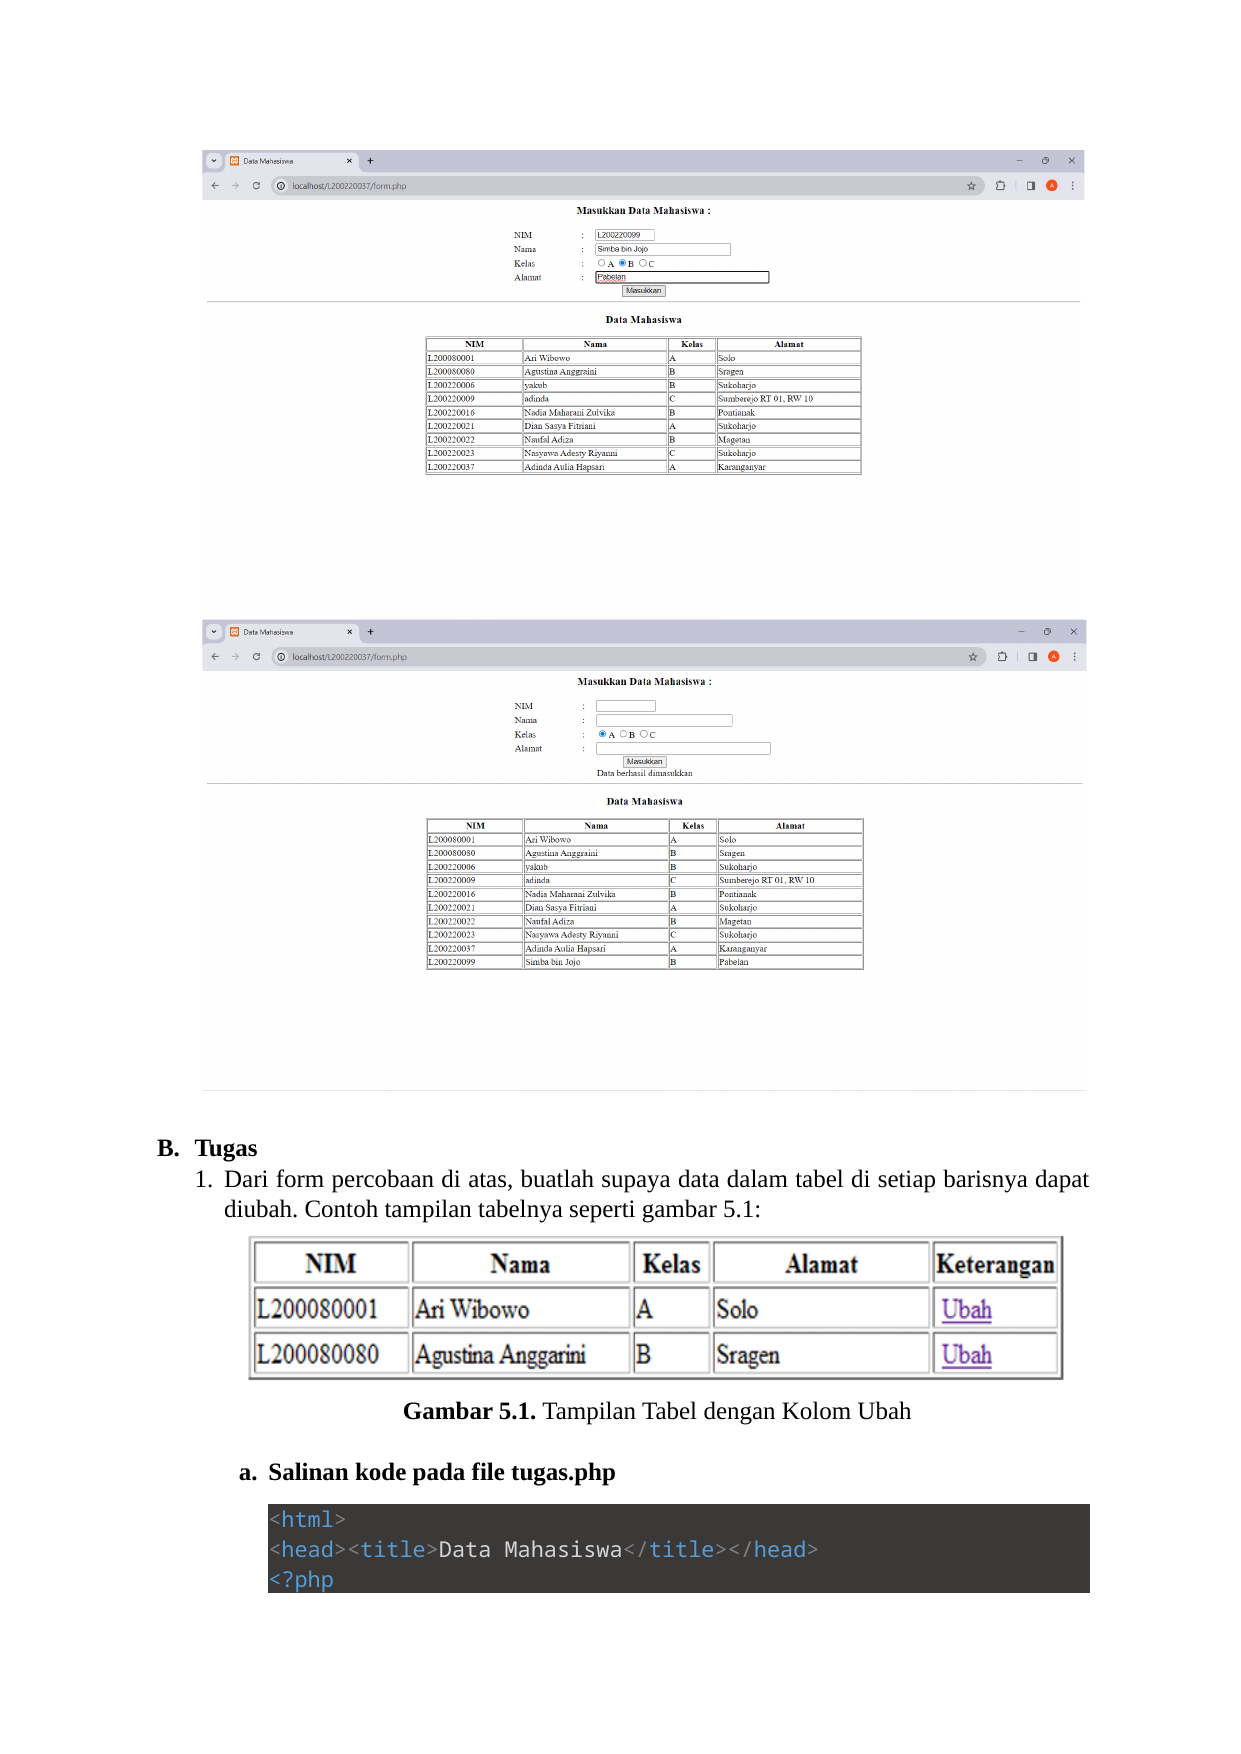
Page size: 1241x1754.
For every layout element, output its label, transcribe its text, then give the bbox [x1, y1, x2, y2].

picture [242, 1224, 1073, 1395]
text <head><title>Data Mahasiswa</title></head> [268, 1534, 1090, 1564]
picture [202, 150, 1087, 1091]
list Gambar 5.1. Tampilan Tabel dengan Kolom Ubah [224, 1396, 1090, 1425]
list Salinan kode pada file tugas.php [239, 1457, 1090, 1486]
text <?php [268, 1564, 1090, 1593]
list Tugas [157, 1133, 1090, 1162]
text <html> [268, 1504, 1090, 1534]
list Dari form percobaan di atas, buatlah supaya data dalam tabel di setiap barisnya dapat diubah. Contoh tampilan tabelnya seperti gambar 5.1: [194, 1164, 1090, 1223]
